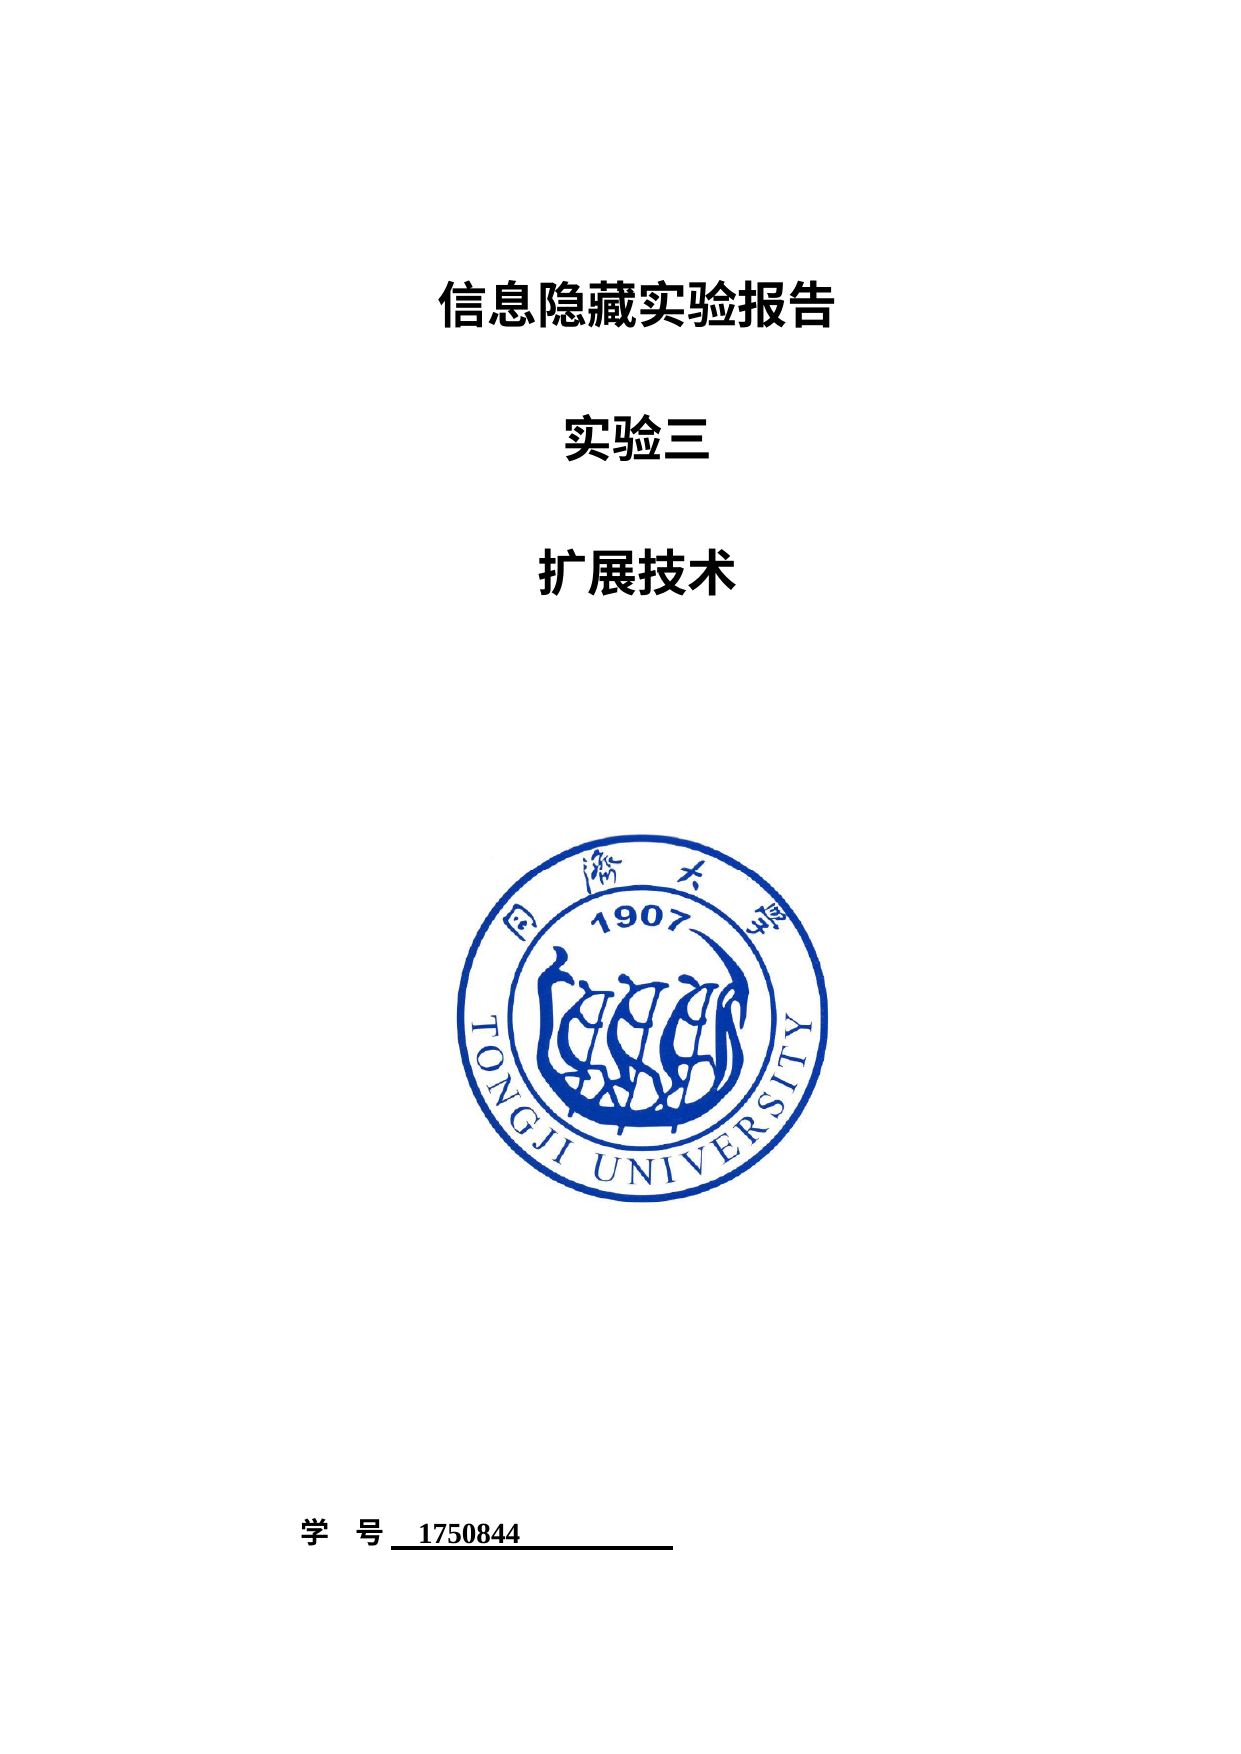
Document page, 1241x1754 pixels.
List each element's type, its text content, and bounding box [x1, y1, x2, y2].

text 信息隐藏实验报告 [222, 253, 1053, 351]
text 实验三 [222, 387, 1053, 484]
text 学 号 1750844 [300, 1498, 1053, 1563]
text 扩展技术 [222, 521, 1053, 618]
picture [427, 817, 847, 1221]
